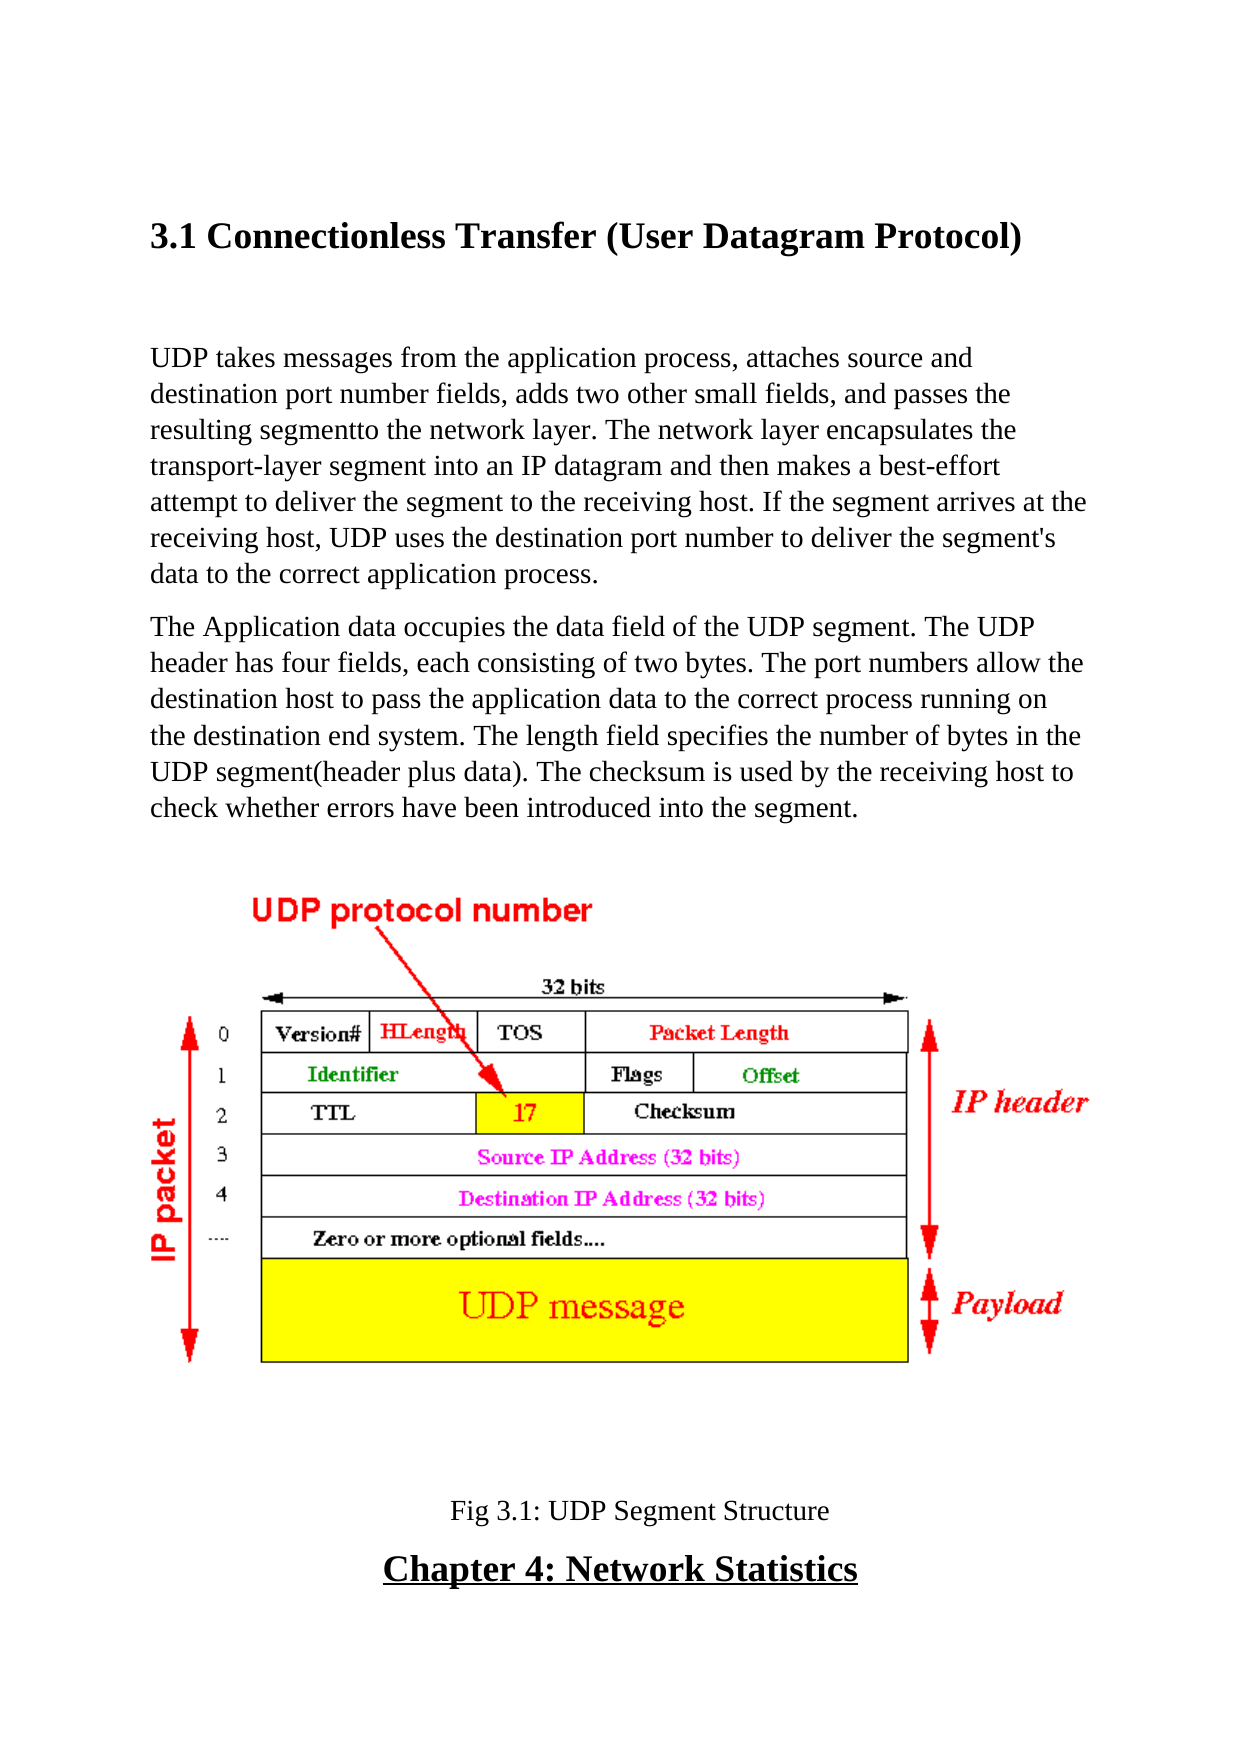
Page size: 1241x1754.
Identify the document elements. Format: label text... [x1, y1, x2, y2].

text UDP takes messages from the application process, attaches source and destination port number fields, adds two other small fields, and passes the resulting segmentto the network layer. The network layer encapsulates the transport-layer segment into an IP datagram and then makes a best-effort attempt to deliver the segment to the receiving host. If the segment arrives at the receiving host, UDP uses the destination port number to deliver the segment's data to the correct application process. [150, 340, 1090, 590]
text 3.1 Connectionless Transfer (User Datagram Protocol) [150, 213, 1090, 256]
text Fig 3.1: UDP Segment Structure [150, 1493, 1090, 1527]
picture [150, 895, 1091, 1366]
text The Application data occupies the data field of the UDP segment. The UDP header has four fields, each consisting of two bytes. The port numbers allow the destination host to pass the application data to the correct process running on the destination end system. The length field specifies the number of bytes in the UDP segment(header plus data). The checksum is used by the receiving host to check whether errors have been introduced into the segment. [150, 609, 1090, 824]
text Chapter 4: Network Statistics [150, 1546, 1090, 1589]
